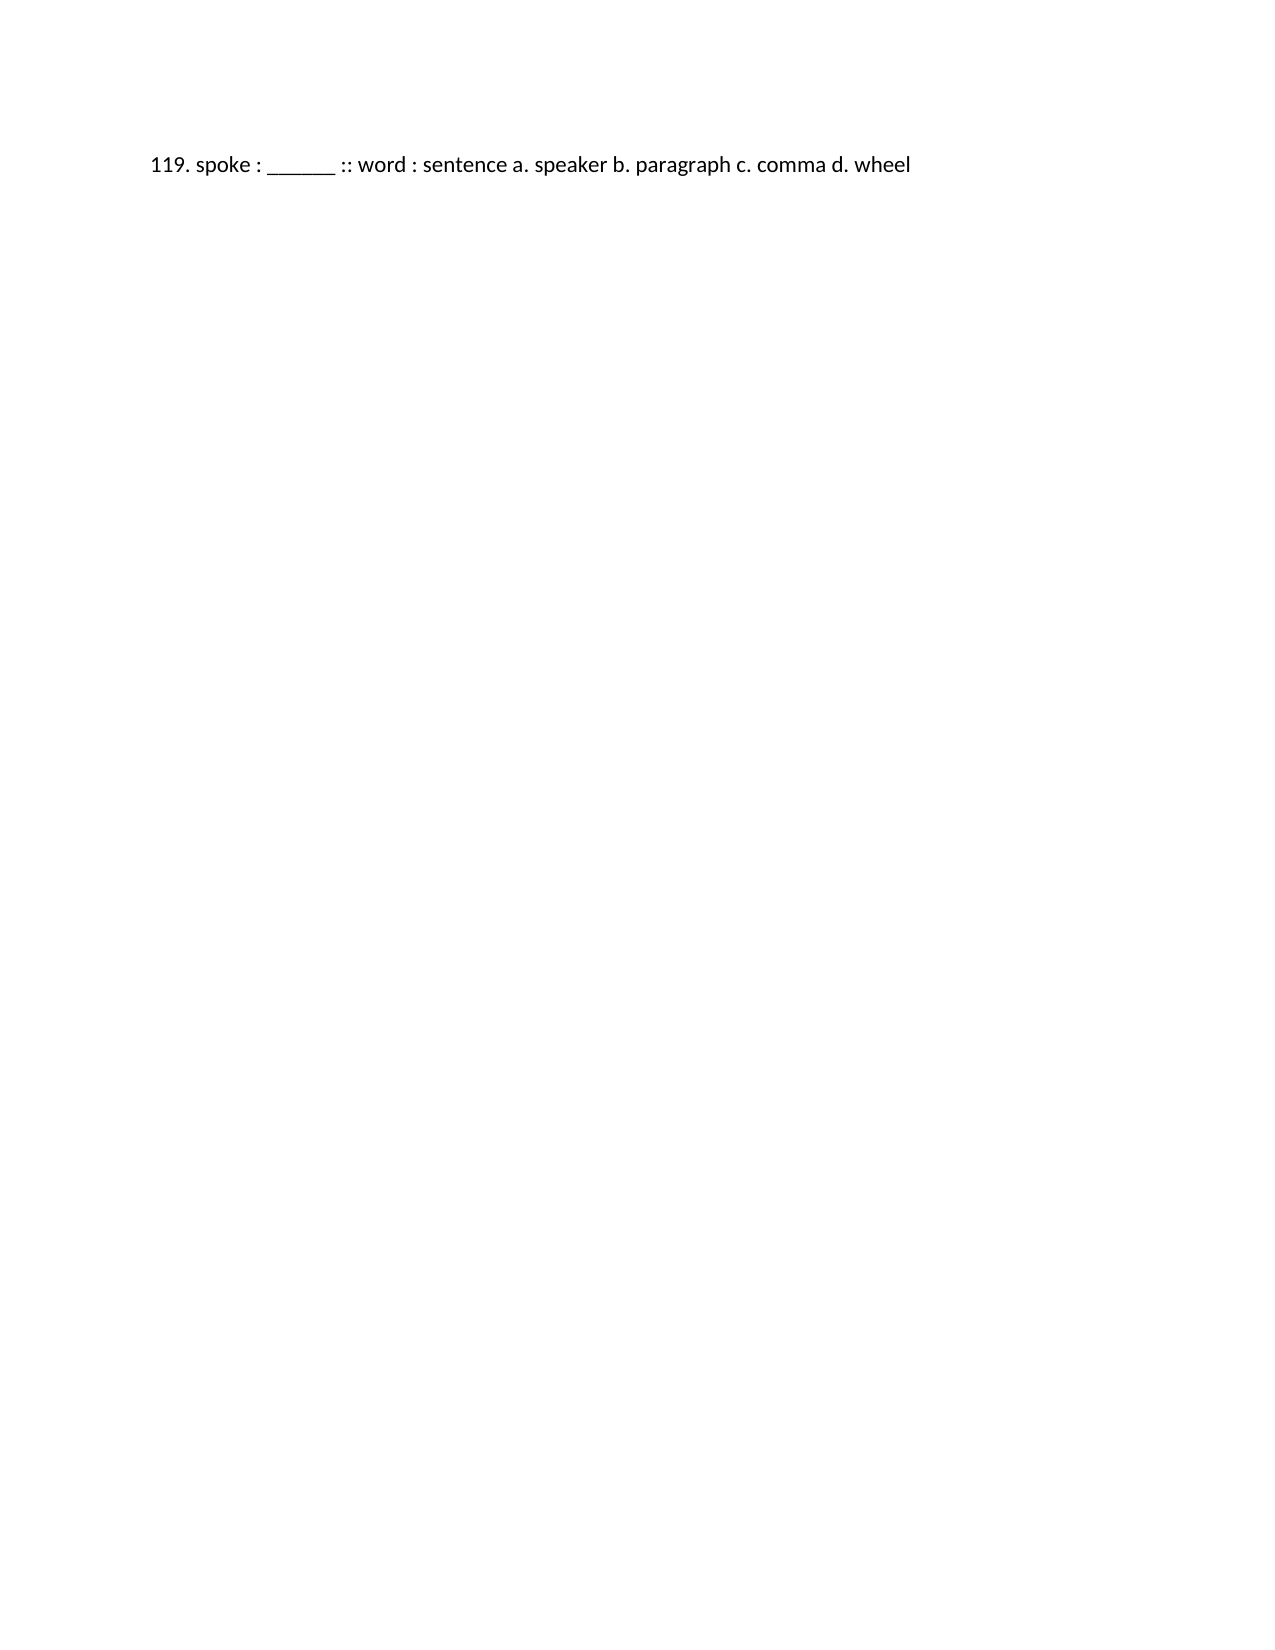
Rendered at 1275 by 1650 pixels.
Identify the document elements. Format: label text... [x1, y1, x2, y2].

text 119. spoke : ______ :: word : sentence a. speaker b. paragraph c. comma d. wheel [150, 150, 1125, 178]
